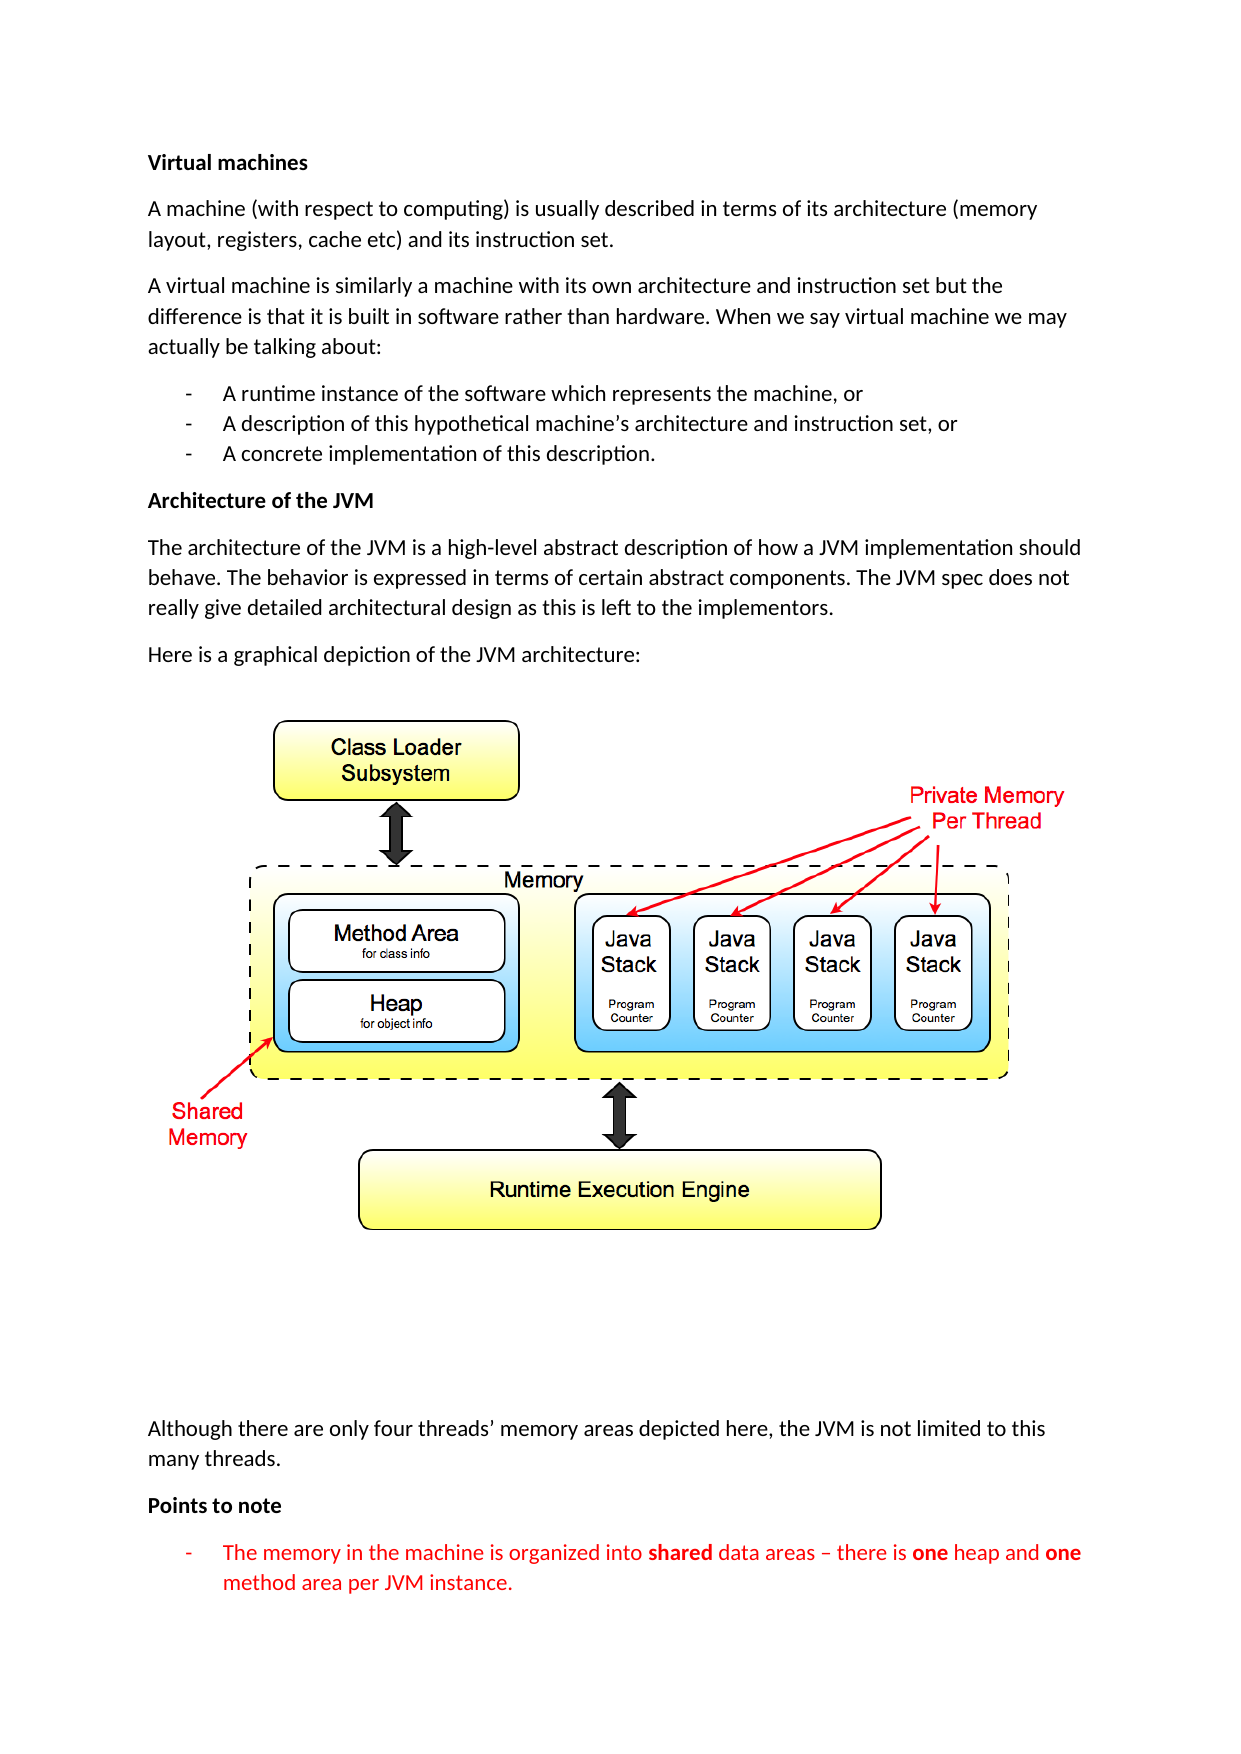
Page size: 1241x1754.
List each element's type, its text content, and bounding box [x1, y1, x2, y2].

list A runtime instance of the software which represents the machine, or [185, 379, 1093, 407]
picture [147, 687, 1092, 1395]
list A description of this hypothetical machine’s architecture and instruction set, or [185, 409, 1093, 437]
text Points to note [148, 1491, 1093, 1519]
list A concrete implementation of this description. [185, 439, 1093, 467]
text A virtual machine is similarly a machine with its own architecture and instruction set but the difference is that it is built in software rather than hardware. When we say virtual machine we may actually be talking about: [148, 272, 1093, 360]
text Virtual machines [148, 148, 1093, 176]
list The memory in the machine is organized into shared data areas – there is one heap and one method area per JVM instance. [185, 1538, 1093, 1596]
text The architecture of the JVM is a high-level abstract description of how a JVM implementation should behave. The behavior is expressed in terms of certain abstract components. The JVM spec does not really give detailed architectural design as this is left to the implementors. [148, 533, 1093, 621]
text Here is a graphical depiction of the JVM architecture: [148, 640, 1093, 668]
text A machine (with respect to computing) is usually described in terms of its architecture (memory layout, registers, cache etc) and its instruction set. [148, 194, 1093, 253]
text Architecture of the JVM [148, 486, 1093, 514]
text Although there are only four threads’ memory areas depicted here, the JVM is not limited to this many threads. [148, 1414, 1093, 1472]
